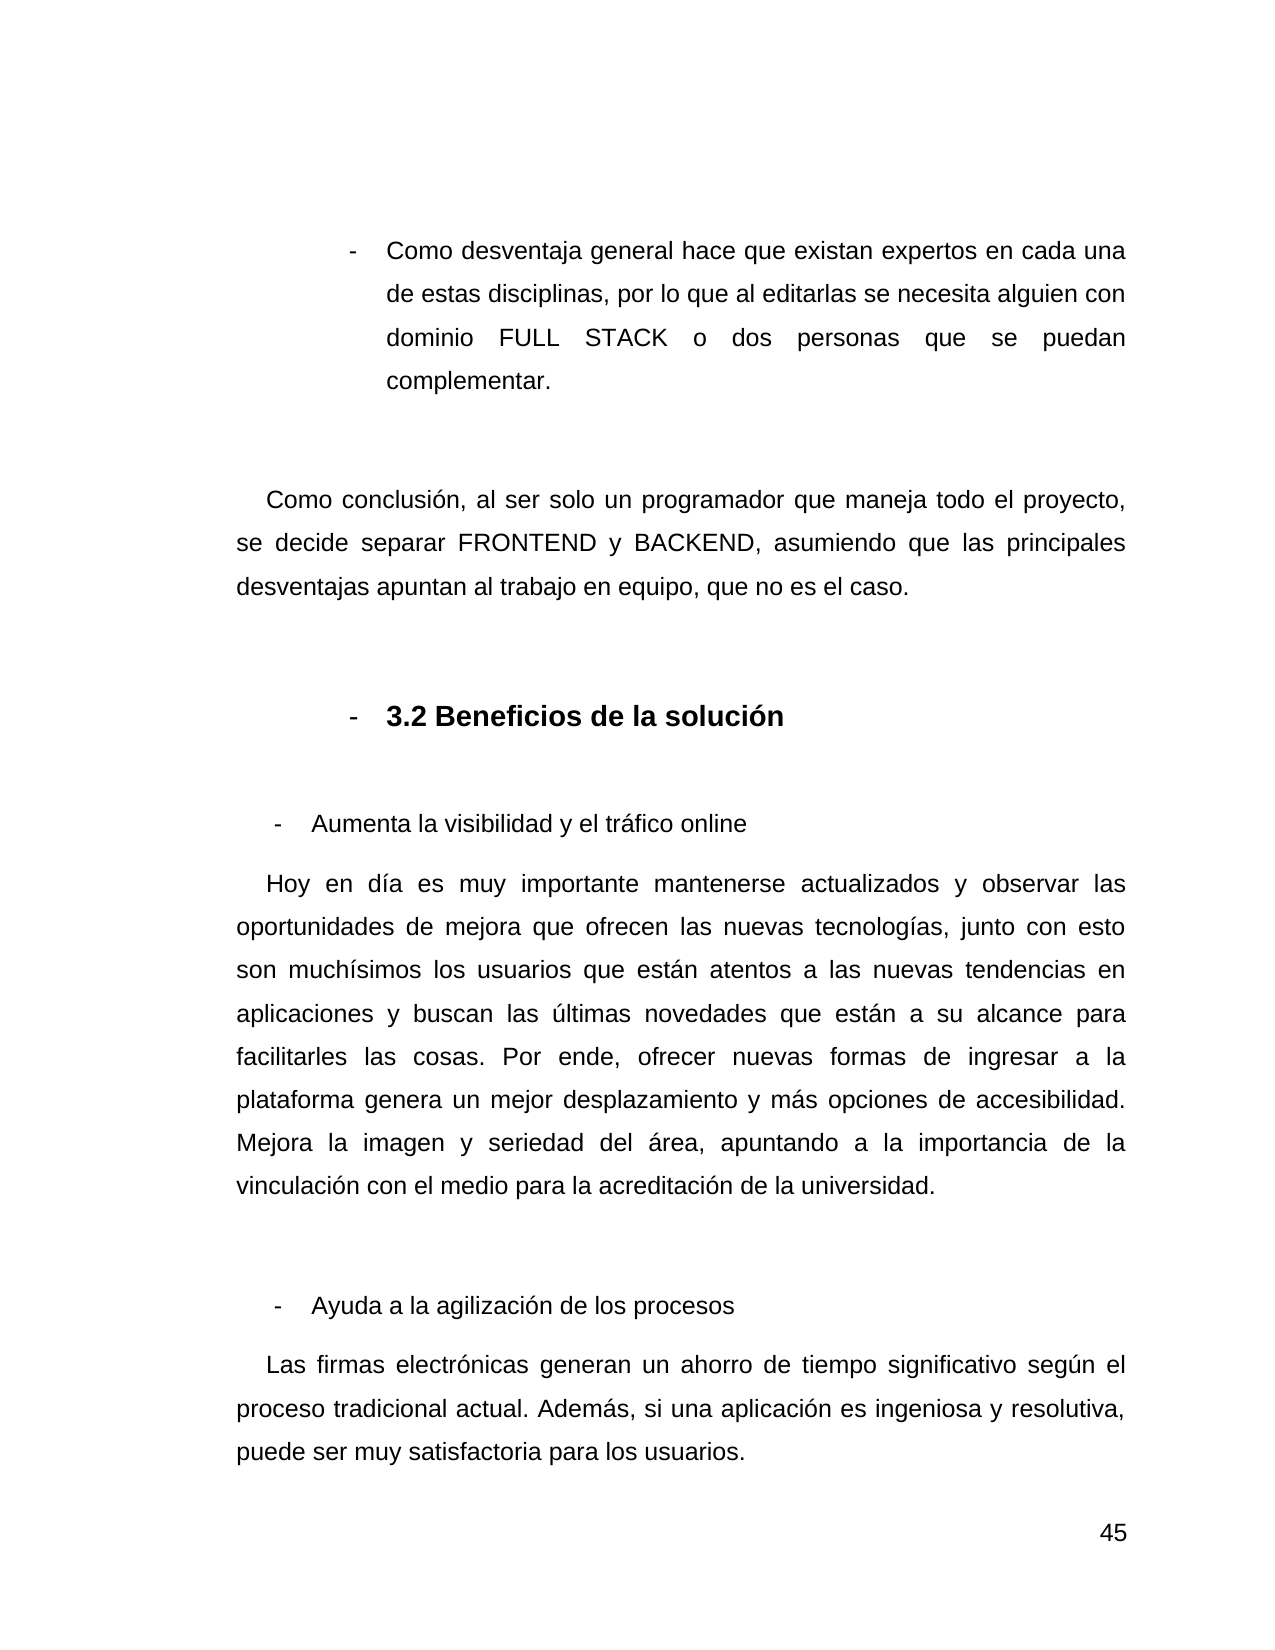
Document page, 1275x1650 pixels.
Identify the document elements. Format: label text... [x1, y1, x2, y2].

text Las firmas electrónicas generan un ahorro de tiempo significativo según el proceso tradicional actual. Además, si una aplicación es ingeniosa y resolutiva, puede ser muy satisfactoria para los usuarios. [236, 1351, 1127, 1466]
text Como conclusión, al ser solo un programador que maneja todo el proyecto, se decide separar FRONTEND y BACKEND, asumiendo que las principales desventajas apuntan al trabajo en equipo, que no es el caso. [236, 485, 1127, 600]
list Ayuda a la agilización de los procesos [274, 1291, 1127, 1319]
list Como desventaja general hace que existan expertos en cada una de estas disciplinas, por lo que al editarlas se necesita alguien con dominio FULL STACK o dos personas que se puedan complementar. [349, 236, 1127, 394]
subtitle 3.2 Beneficios de la solución [349, 699, 1127, 733]
text Hoy en día es muy importante mantenerse actualizados y observar las oportunidades de mejora que ofrecen las nuevas tecnologías, junto con esto son muchísimos los usuarios que están atentos a las nuevas tendencias en aplicaciones y buscan las últimas novedades que están a su alcance para facilitarles las cosas. Por ende, ofrecer nuevas formas de ingresar a la plataforma genera un mejor desplazamiento y más opciones de accesibilidad. Mejora la imagen y seriedad del área, apuntando a la importancia de la vinculación con el medio para la acreditación de la universidad. [236, 869, 1127, 1200]
list Aumenta la visibilidad y el tráfico online [274, 809, 1127, 838]
